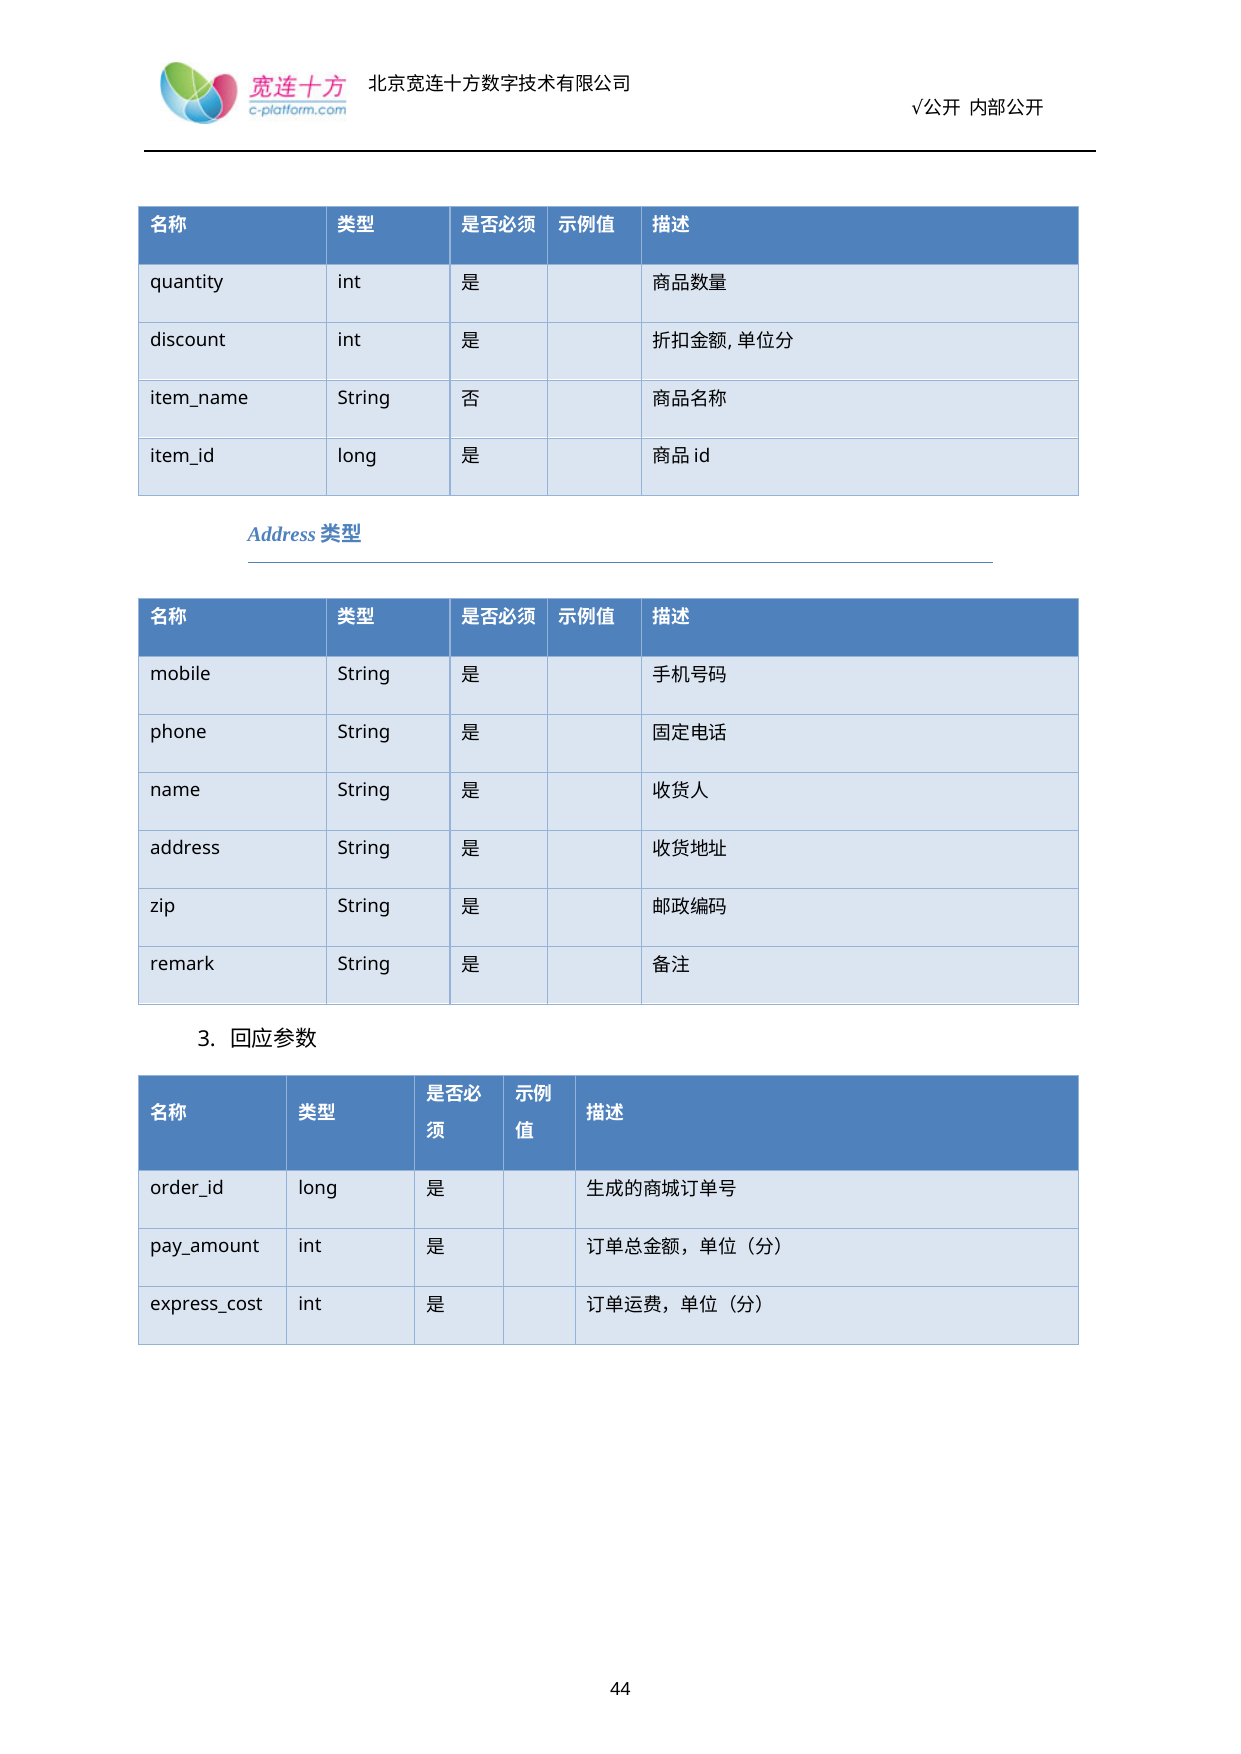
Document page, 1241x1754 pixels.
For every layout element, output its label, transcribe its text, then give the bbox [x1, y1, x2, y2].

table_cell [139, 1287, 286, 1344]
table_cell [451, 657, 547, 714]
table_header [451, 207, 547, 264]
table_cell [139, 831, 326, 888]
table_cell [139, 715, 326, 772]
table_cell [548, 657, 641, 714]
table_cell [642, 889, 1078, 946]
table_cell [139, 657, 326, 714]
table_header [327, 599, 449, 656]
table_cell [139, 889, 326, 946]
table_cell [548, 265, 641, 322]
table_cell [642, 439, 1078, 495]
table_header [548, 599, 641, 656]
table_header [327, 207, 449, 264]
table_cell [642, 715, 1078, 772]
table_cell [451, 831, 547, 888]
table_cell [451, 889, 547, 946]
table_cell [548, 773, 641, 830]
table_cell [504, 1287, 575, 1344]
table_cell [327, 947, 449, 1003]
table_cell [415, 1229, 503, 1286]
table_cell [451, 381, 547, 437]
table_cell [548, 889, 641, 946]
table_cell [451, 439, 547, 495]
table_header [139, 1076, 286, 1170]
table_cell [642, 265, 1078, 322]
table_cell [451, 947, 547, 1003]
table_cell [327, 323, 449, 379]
subtitle 回应参数 [197, 1021, 1090, 1054]
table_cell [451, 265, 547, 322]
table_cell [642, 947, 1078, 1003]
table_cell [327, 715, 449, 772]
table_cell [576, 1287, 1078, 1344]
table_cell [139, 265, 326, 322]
picture [160, 62, 347, 124]
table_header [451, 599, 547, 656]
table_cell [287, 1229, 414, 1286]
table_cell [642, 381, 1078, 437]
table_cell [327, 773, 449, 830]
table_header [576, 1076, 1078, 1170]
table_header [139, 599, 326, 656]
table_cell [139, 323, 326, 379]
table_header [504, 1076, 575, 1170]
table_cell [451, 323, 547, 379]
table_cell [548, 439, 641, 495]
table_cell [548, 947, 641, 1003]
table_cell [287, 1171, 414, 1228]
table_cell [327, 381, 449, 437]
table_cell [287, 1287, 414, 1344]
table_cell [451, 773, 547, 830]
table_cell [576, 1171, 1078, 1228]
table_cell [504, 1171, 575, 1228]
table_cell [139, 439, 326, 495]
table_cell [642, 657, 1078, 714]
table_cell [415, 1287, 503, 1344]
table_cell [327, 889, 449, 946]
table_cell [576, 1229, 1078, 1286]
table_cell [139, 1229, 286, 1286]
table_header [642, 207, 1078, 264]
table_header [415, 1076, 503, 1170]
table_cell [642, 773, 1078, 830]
text Address类型 [247, 517, 993, 563]
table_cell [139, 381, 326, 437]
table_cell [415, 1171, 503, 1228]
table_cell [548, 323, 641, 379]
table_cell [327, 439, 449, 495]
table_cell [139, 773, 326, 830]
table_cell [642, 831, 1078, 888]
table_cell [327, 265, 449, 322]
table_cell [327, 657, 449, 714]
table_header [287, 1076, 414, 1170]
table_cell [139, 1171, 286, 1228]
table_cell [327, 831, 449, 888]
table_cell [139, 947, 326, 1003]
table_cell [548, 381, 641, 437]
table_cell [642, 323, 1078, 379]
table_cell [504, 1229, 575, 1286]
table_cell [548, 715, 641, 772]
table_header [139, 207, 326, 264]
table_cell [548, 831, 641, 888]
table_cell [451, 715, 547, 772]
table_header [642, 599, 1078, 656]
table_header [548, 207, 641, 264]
